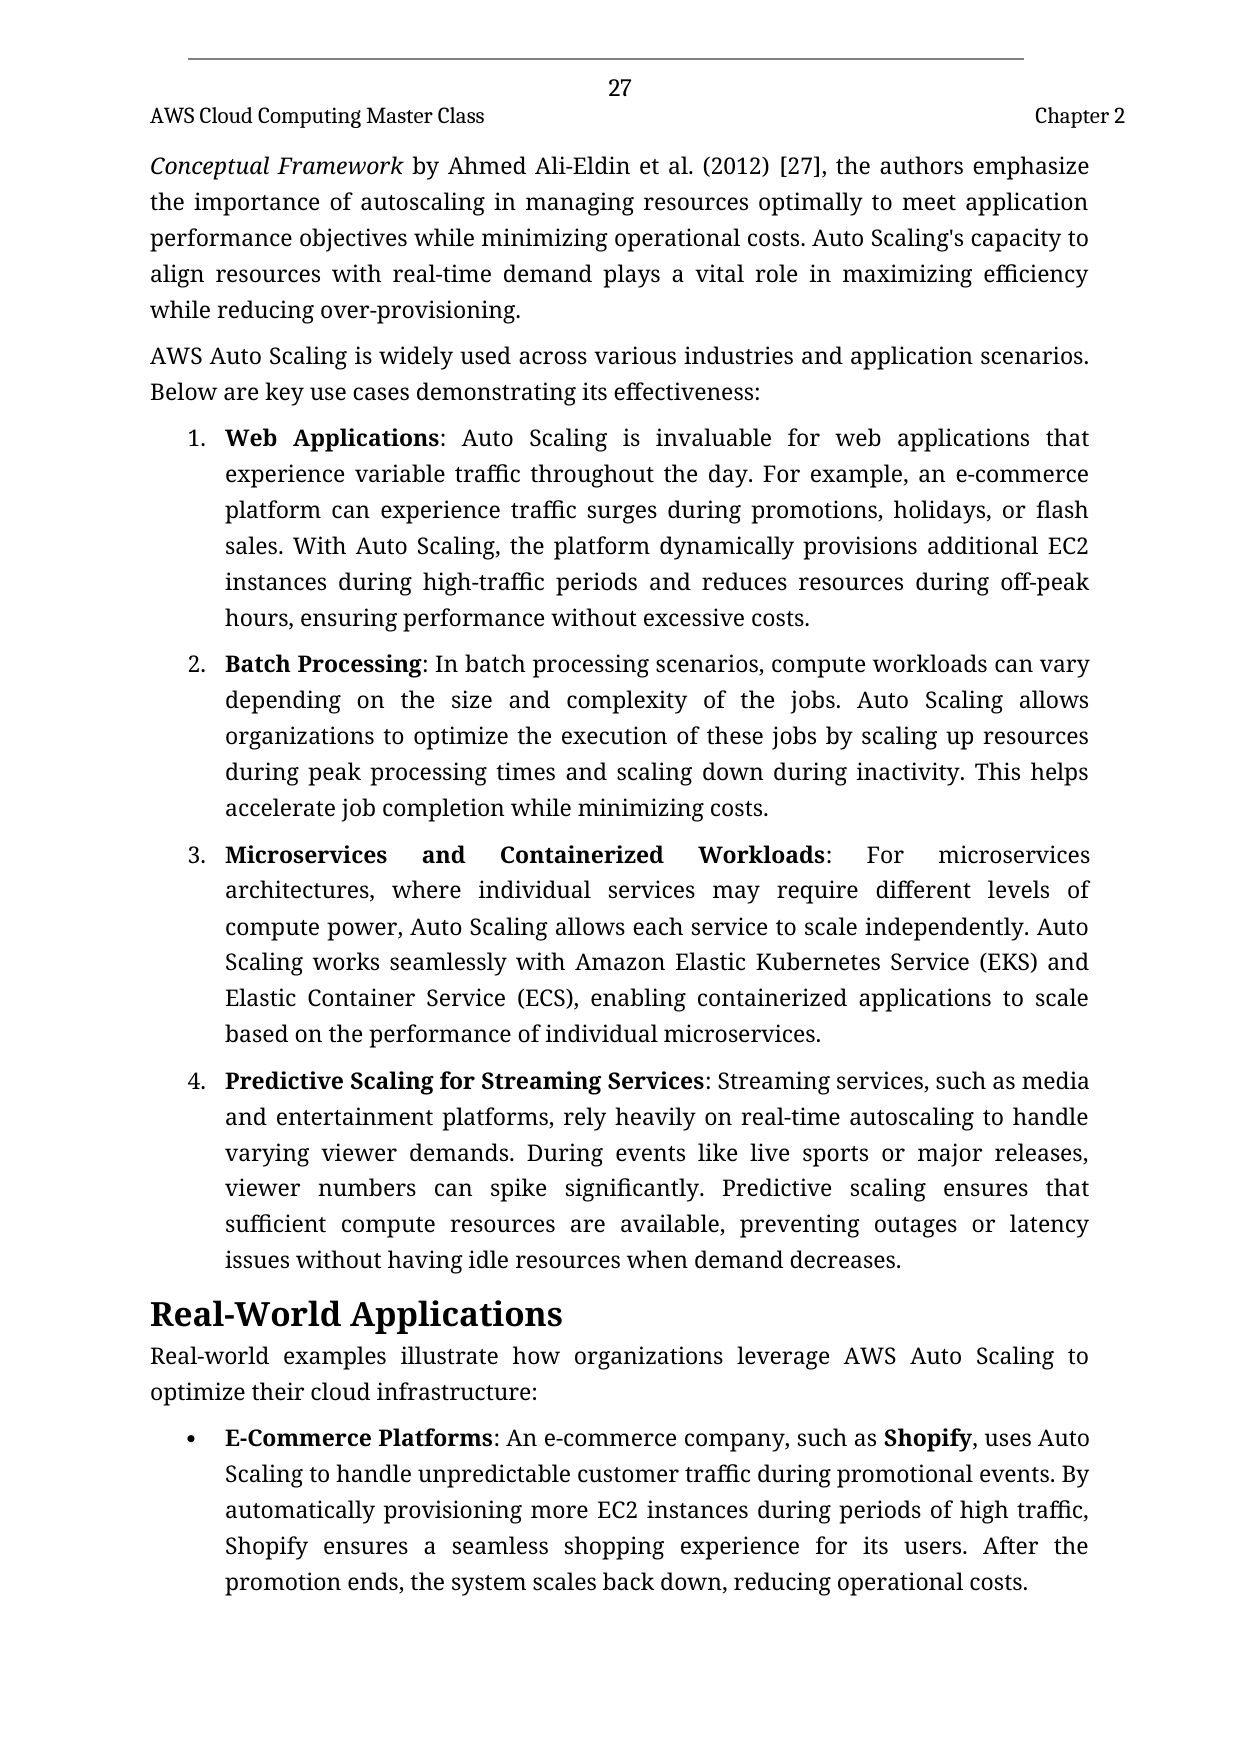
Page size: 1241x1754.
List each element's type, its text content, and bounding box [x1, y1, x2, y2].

list Web Applications: Auto Scaling is invaluable for web applications that experience variable traffic throughout the day. For example, an e-commerce platform can experience traffic surges during promotions, holidays, or flash sales. With Auto Scaling, the platform dynamically provisions additional EC2 instances during high-traffic periods and reduces resources during off-peak hours, ensuring performance without excessive costs. [187, 422, 1090, 633]
subtitle Real-World Applications [150, 1291, 1090, 1336]
list Predictive Scaling for Streaming Services: Streaming services, such as media and entertainment platforms, rely heavily on real-time autoscaling to handle varying viewer demands. During events like live sports or major releases, viewer numbers can spike significantly. Predictive scaling ensures that sufficient compute resources are available, preventing outages or latency issues without having idle resources when demand decreases. [187, 1064, 1090, 1276]
text Real-world examples illustrate how organizations leverage AWS Auto Scaling to optimize their cloud infrastructure: [150, 1339, 1090, 1407]
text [150, 150, 1090, 325]
list Batch Processing: In batch processing scenarios, compute workloads can vary depending on the size and complexity of the jobs. Auto Scaling allows organizations to optimize the execution of these jobs by scaling up resources during peak processing times and scaling down during inactivity. This helps accelerate job completion while minimizing costs. [187, 648, 1090, 823]
list Microservices and Containerized Workloads: For microservices architectures, where individual services may require different levels of compute power, Auto Scaling allows each service to scale independently. Auto Scaling works seamlessly with Amazon Elastic Kubernetes Service (EKS) and Elastic Container Service (ECS), enabling containerized applications to scale based on the performance of individual microservices. [187, 838, 1090, 1049]
text AWS Auto Scaling is widely used across various industries and application scenarios. Below are key use cases demonstrating its effectiveness: [150, 340, 1090, 407]
list E-Commerce Platforms: An e-commerce company, such as Shopify, uses Auto Scaling to handle unpredictable customer traffic during promotional events. By automatically provisioning more EC2 instances during periods of high traffic, Shopify ensures a seamless shopping experience for its users. After the promotion ends, the system scales back down, reducing operational costs. [187, 1422, 1090, 1597]
